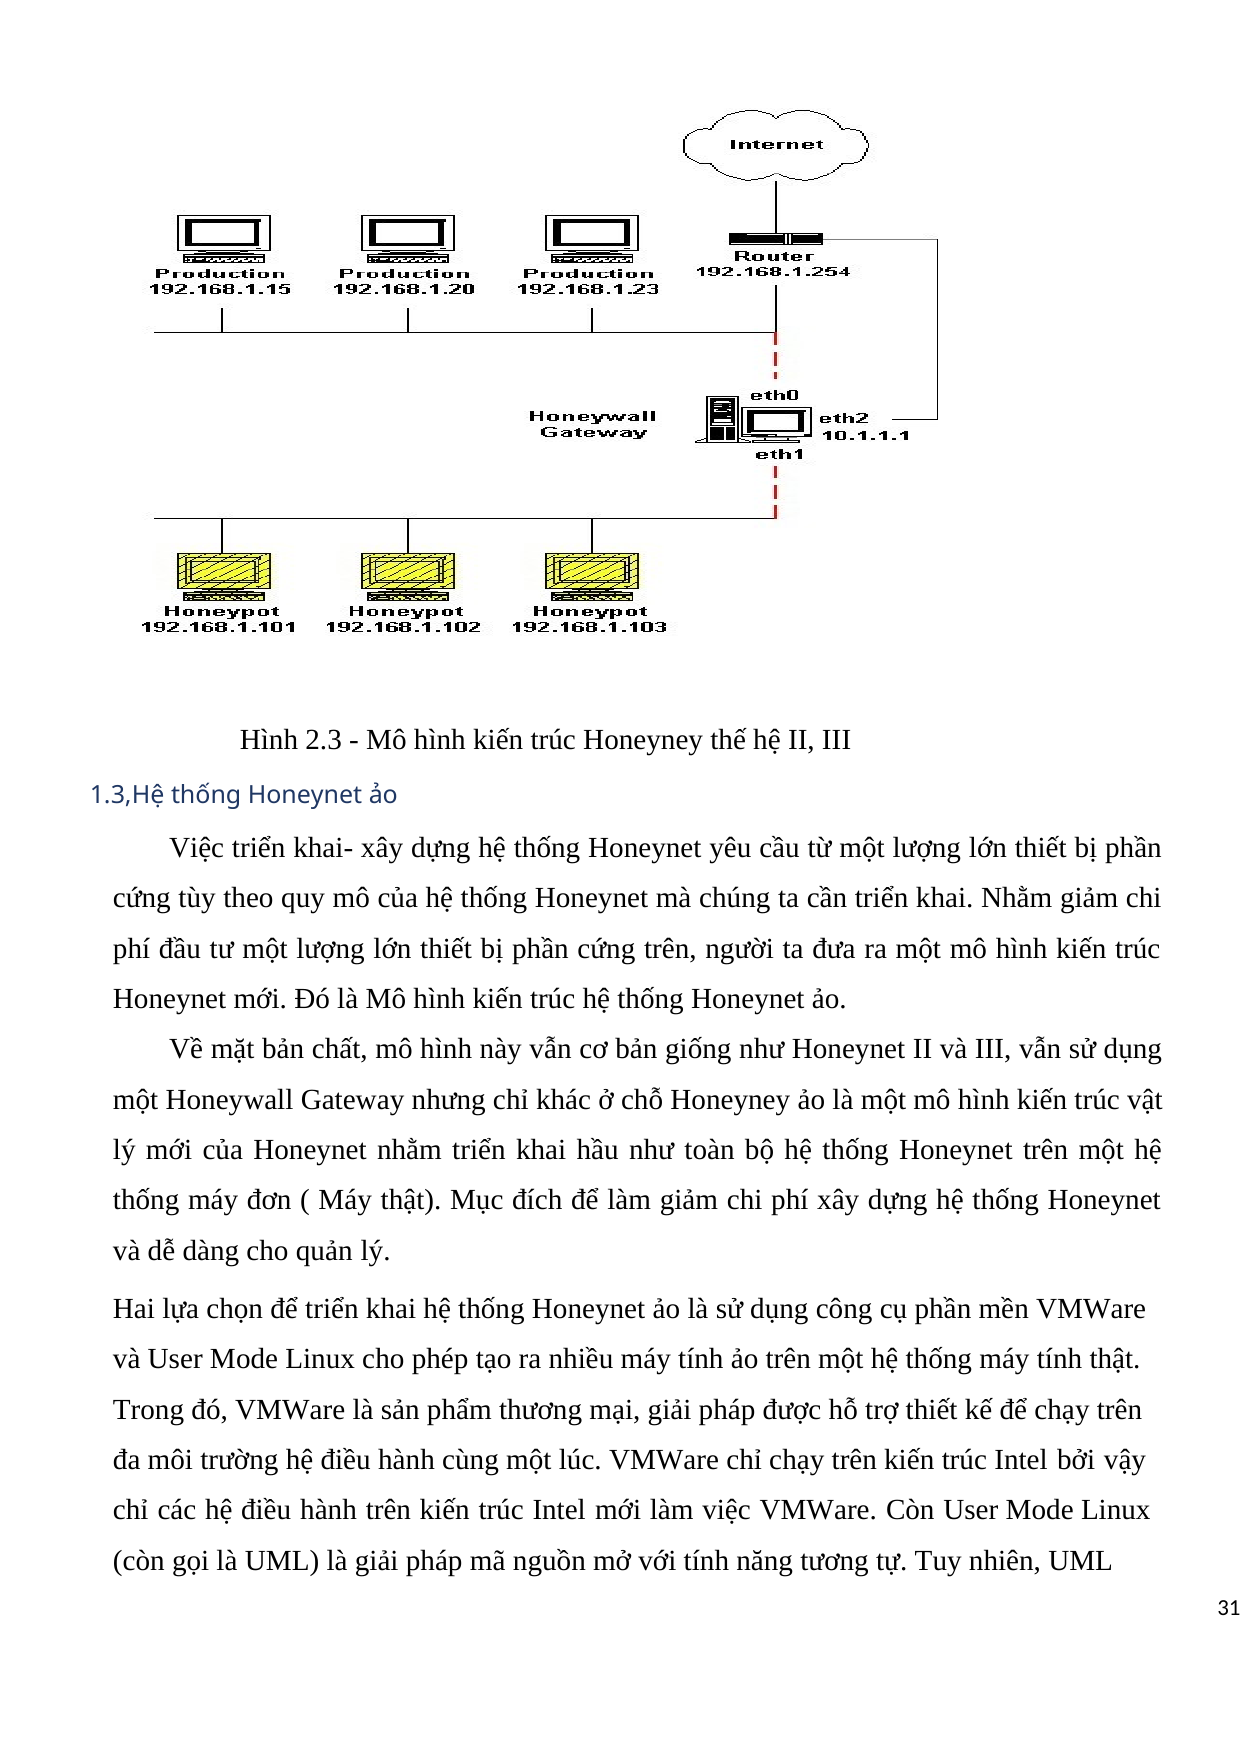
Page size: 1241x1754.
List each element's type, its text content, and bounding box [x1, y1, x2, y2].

text Hình 2.3 - Mô hình kiến trúc Honeyney thế hệ II, III [188, 722, 1240, 756]
picture [141, 108, 938, 636]
subtitle 1.3,Hệ thống Honeynet ảo [89, 777, 1240, 811]
text Về mặt bản chất, mô hình này vẫn cơ bản giống như Honeynet II và III, vẫn sử dụng một Honeywall Gateway nhưng chỉ khác ở chỗ Honeyney ảo là một mô hình kiến trúc vật lý mới của Honeynet nhằm triển khai hầu như toàn bộ hệ thống Honeynet trên một hệ thống máy đơn ( Máy thật). Mục đích để làm giảm chi phí xây dựng hệ thống Honeynet và dễ dàng cho quản lý. [113, 1032, 1163, 1266]
text Việc triển khai- xây dựng hệ thống Honeynet yêu cầu từ một lượng lớn thiết bị phần cứng tùy theo quy mô của hệ thống Honeynet mà chúng ta cần triển khai. Nhằm giảm chi phí đầu tư một lượng lớn thiết bị phần cứng trên, người ta đưa ra một mô hình kiến trúc Honeynet mới. Đó là Mô hình kiến trúc hệ thống Honeynet ảo. [113, 830, 1163, 1015]
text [113, 1291, 1159, 1576]
